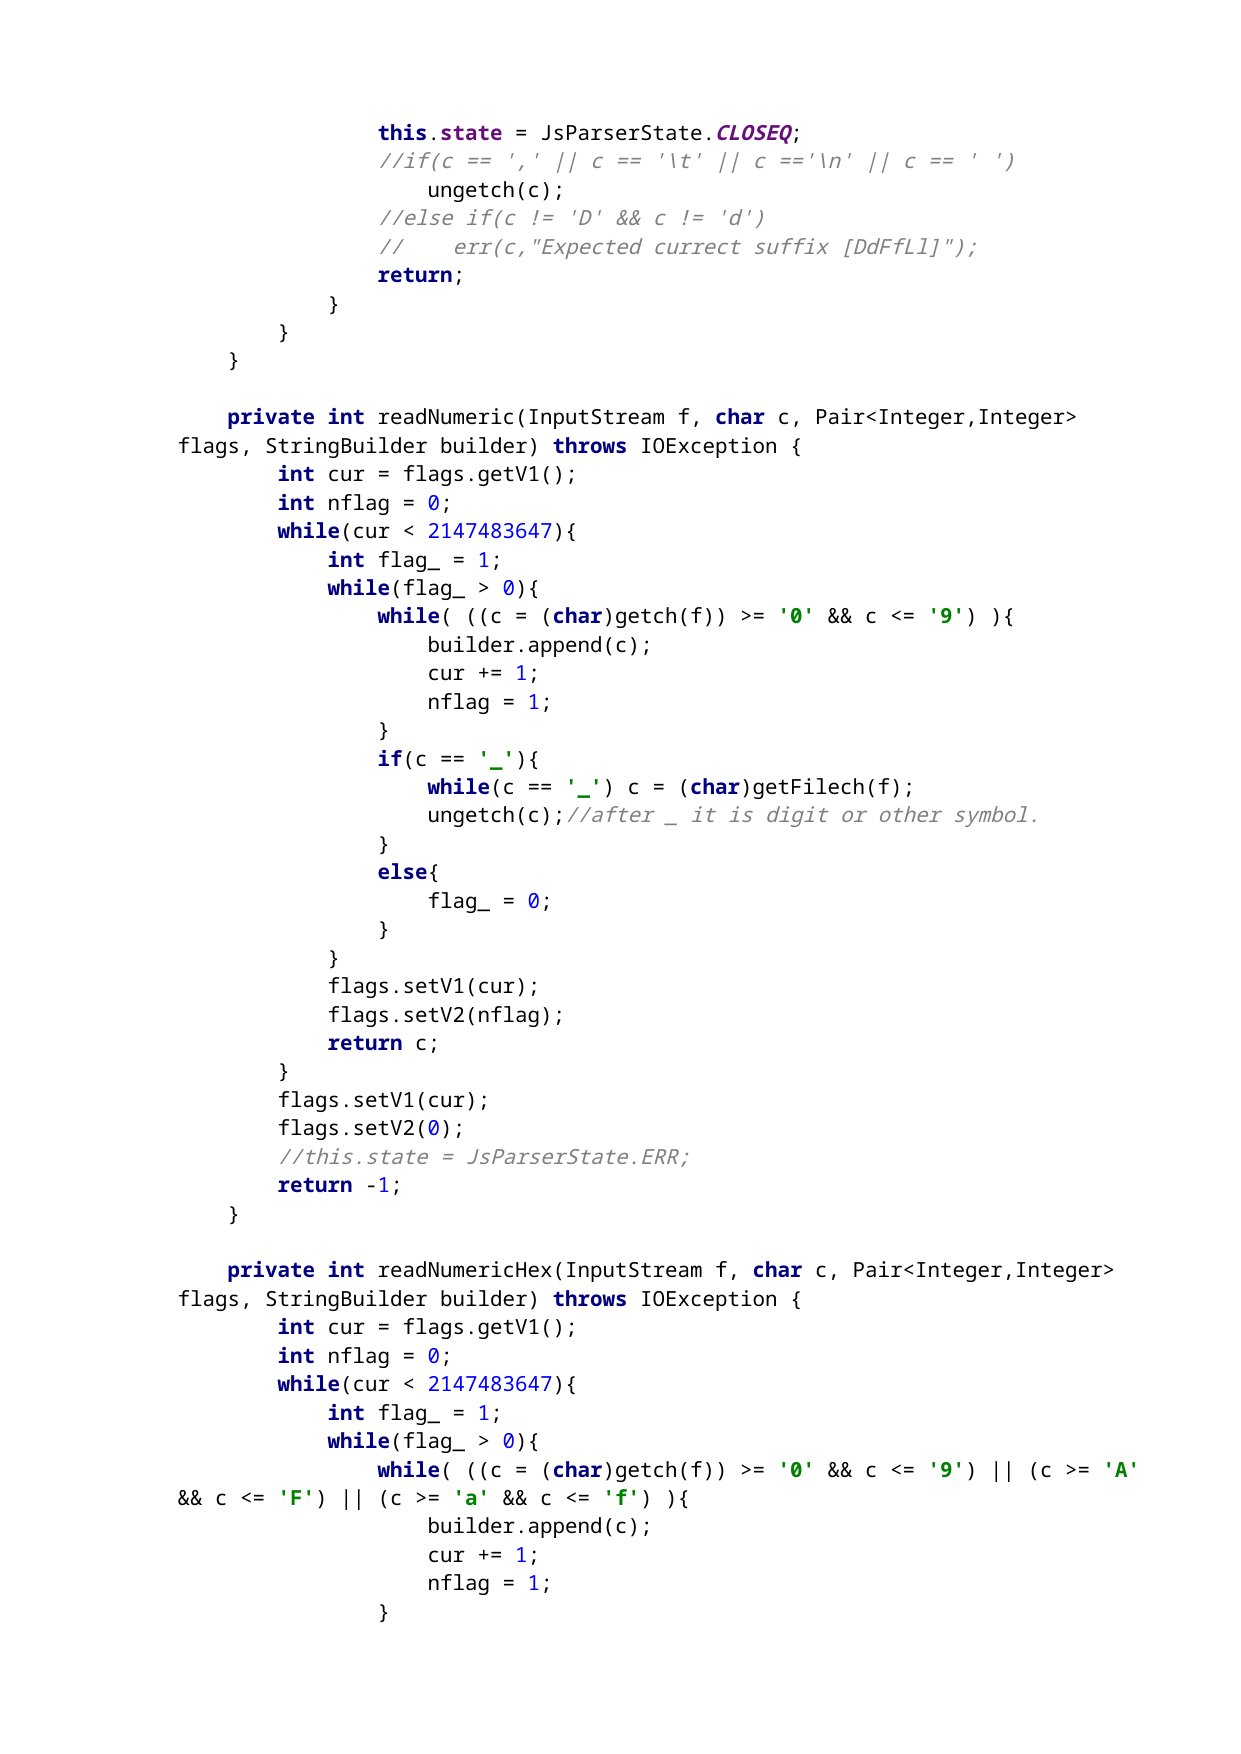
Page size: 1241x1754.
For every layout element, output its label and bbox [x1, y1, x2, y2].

text [177, 118, 1152, 1625]
